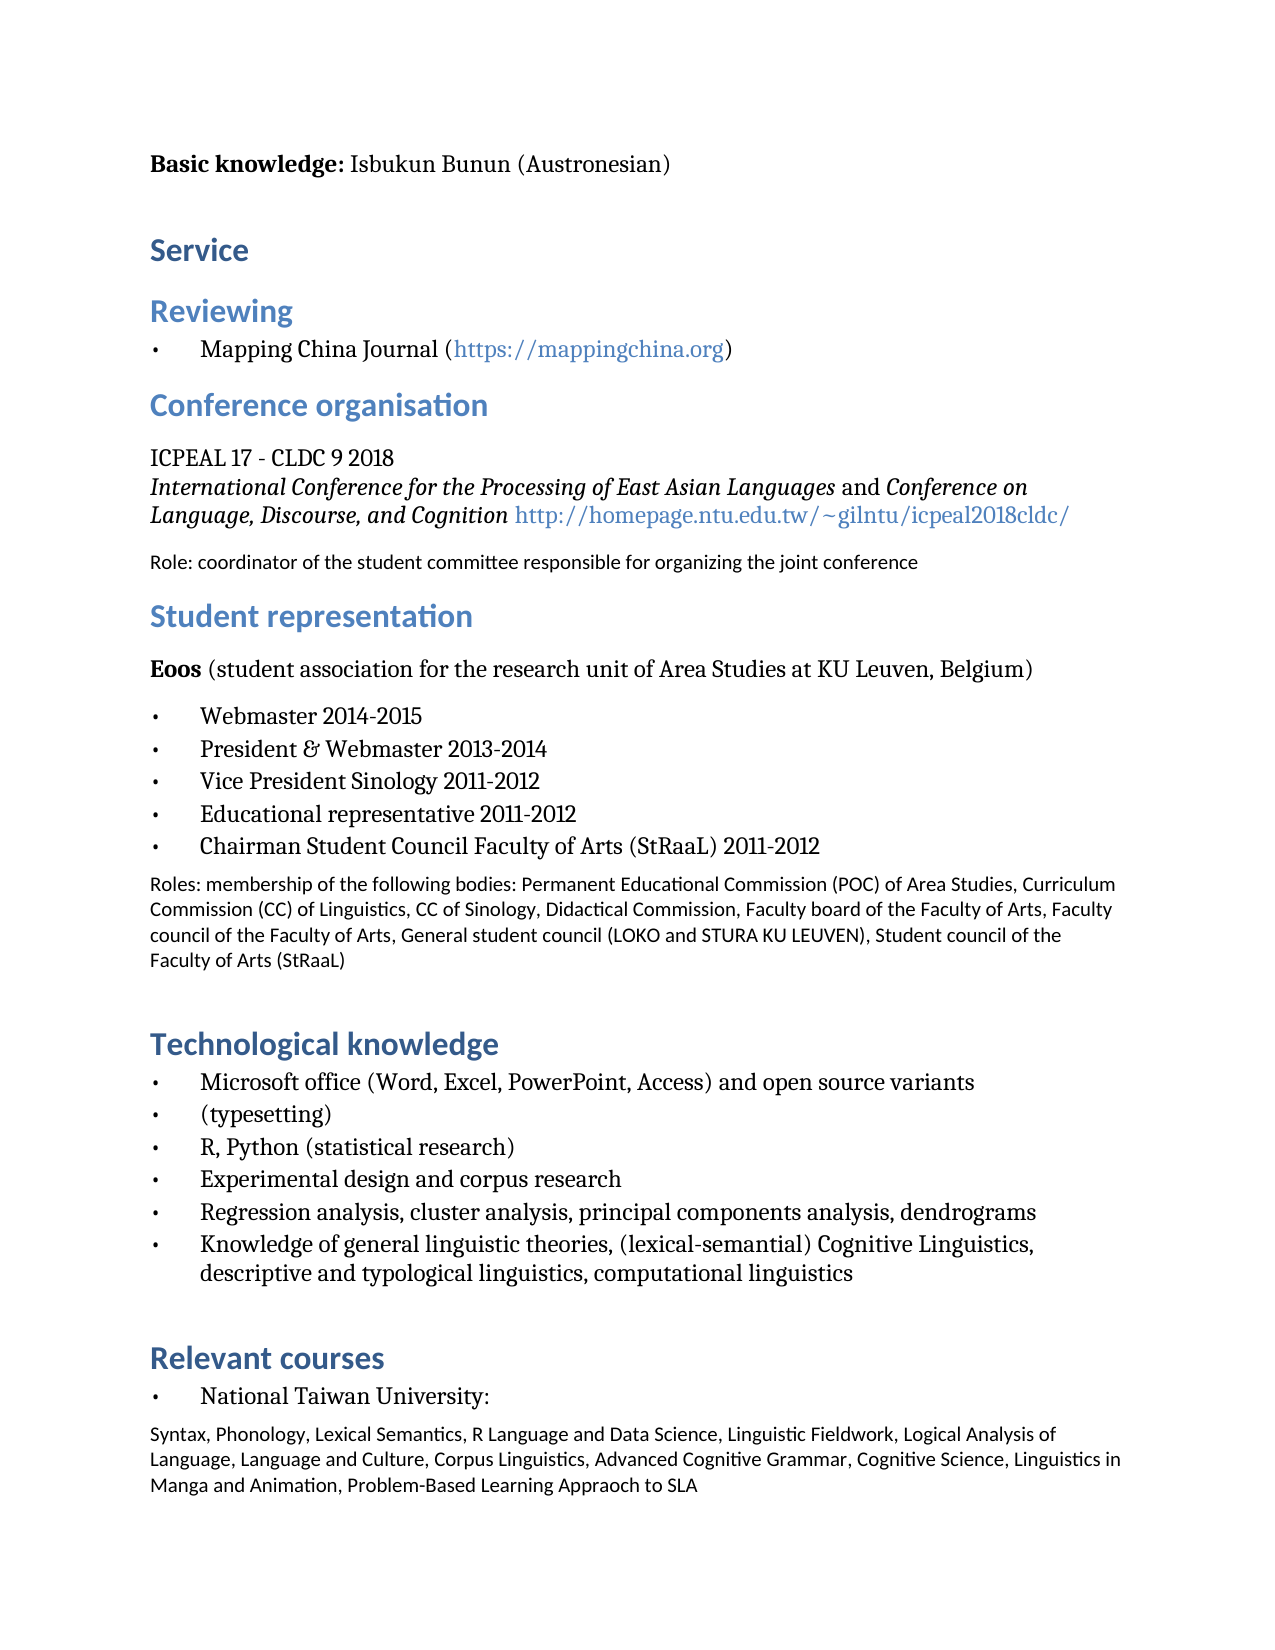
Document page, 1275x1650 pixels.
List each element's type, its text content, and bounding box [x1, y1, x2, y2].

subtitle Reviewing [150, 290, 1125, 331]
list Webmaster 2014-2015 [150, 702, 1125, 731]
list Vice President Sinology 2011-2012 [150, 767, 1125, 796]
list R, Python (statistical research) [150, 1132, 1125, 1161]
subtitle Relevant courses [150, 1337, 1125, 1378]
subtitle Service [150, 229, 1125, 269]
text ICPEAL 17 - CLDC 9 2018 International Conference for the Processing of East Asian Languages and Conference on Language, Discourse, and Cognition http://homepage.ntu.edu.tw/~gilntu/icpeal2018cldc/ [150, 444, 1125, 530]
text Syntax, Phonology, Lexical Semantics, R Language and Data Science, Linguistic Fieldwork, Logical Analysis of Language, Language and Culture, Corpus Linguistics, Advanced Cognitive Grammar, Cognitive Science, Linguistics in Manga and Animation, Problem-Based Learning Appraoch to SLA [150, 1421, 1125, 1497]
subtitle Technological knowledge [150, 1023, 1125, 1064]
list Chairman Student Council Faculty of Arts (StRaaL) 2011-2012 [150, 832, 1125, 861]
subtitle Conference organisation [150, 384, 1125, 425]
list Microsoft office (Word, Excel, PowerPoint, Access) and open source variants [150, 1067, 1125, 1096]
list President & Webmaster 2013-2014 [150, 734, 1125, 763]
text Eoos (student association for the research unit of Area Studies at KU Leuven, Belgium) [150, 654, 1125, 683]
list (typesetting) [150, 1100, 1125, 1129]
list Knowledge of general linguistic theories, (lexical-semantial) Cognitive Linguistics, descriptive and typological linguistics, computational linguistics [150, 1230, 1125, 1287]
list National Taiwan University: [150, 1382, 1125, 1411]
text Role: coordinator of the student committee responsible for organizing the joint conference [150, 549, 1125, 574]
list Regression analysis, cluster analysis, principal components analysis, dendrograms [150, 1197, 1125, 1226]
subtitle Student representation [150, 595, 1125, 636]
list Experimental design and corpus research [150, 1165, 1125, 1194]
list Mapping China Journal (https://mappingchina.org) [150, 335, 1125, 363]
text Roles: membership of the following bodies: Permanent Educational Commission (POC) of Area Studies, Curriculum Commission (CC) of Linguistics, CC of Sinology, Didactical Commission, Faculty board of the Faculty of Arts, Faculty council of the Faculty of Arts, General student council (LOKO and STURA KU LEUVEN), Student council of the Faculty of Arts (StRaaL) [150, 871, 1125, 973]
text Basic knowledge: Isbukun Bunun (Austronesian) [150, 150, 1125, 179]
list Educational representative 2011-2012 [150, 799, 1125, 828]
